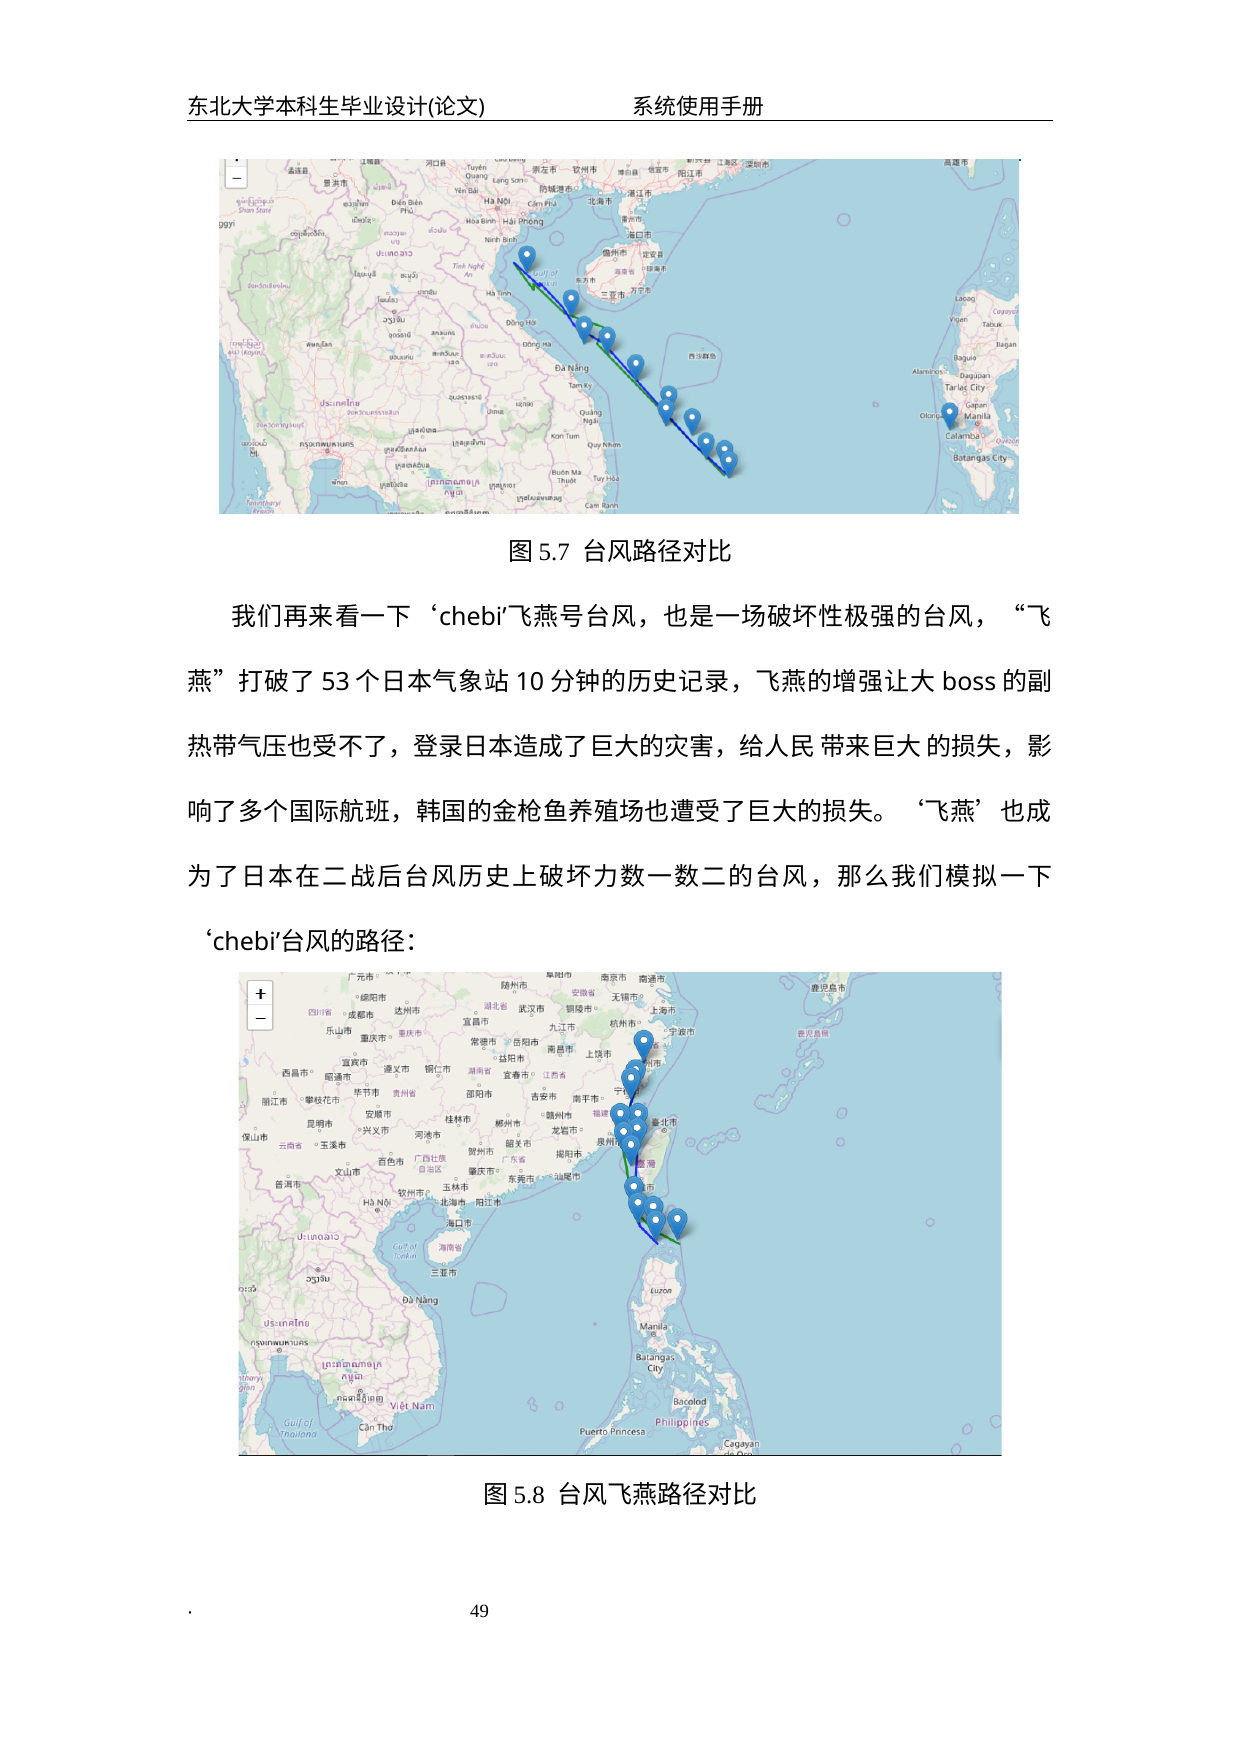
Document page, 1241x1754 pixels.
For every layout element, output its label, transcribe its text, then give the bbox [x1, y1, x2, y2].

text 图5.7 台风路径对比 [187, 517, 1053, 582]
picture [238, 972, 1002, 1456]
text 图5.8 台风飞燕路径对比 [187, 1460, 1053, 1525]
text 我们再来看一下‘chebi’飞燕号台风，也是一场破坏性极强的台风，“飞燕”打破了53个日本气象站10分钟的历史记录，飞燕的增强让大boss的副热带气压也受不了，登录日本造成了巨大的灾害，给人民 带来巨大 的损失，影响了多个国际航班，韩国的金枪鱼养殖场也遭受了巨大的损失。‘飞燕’也成为了日本在二战后台风历史上破坏力数一数二的台风，那么我们模拟一下‘chebi’台风的路径： [187, 582, 1053, 972]
picture [219, 159, 1022, 514]
